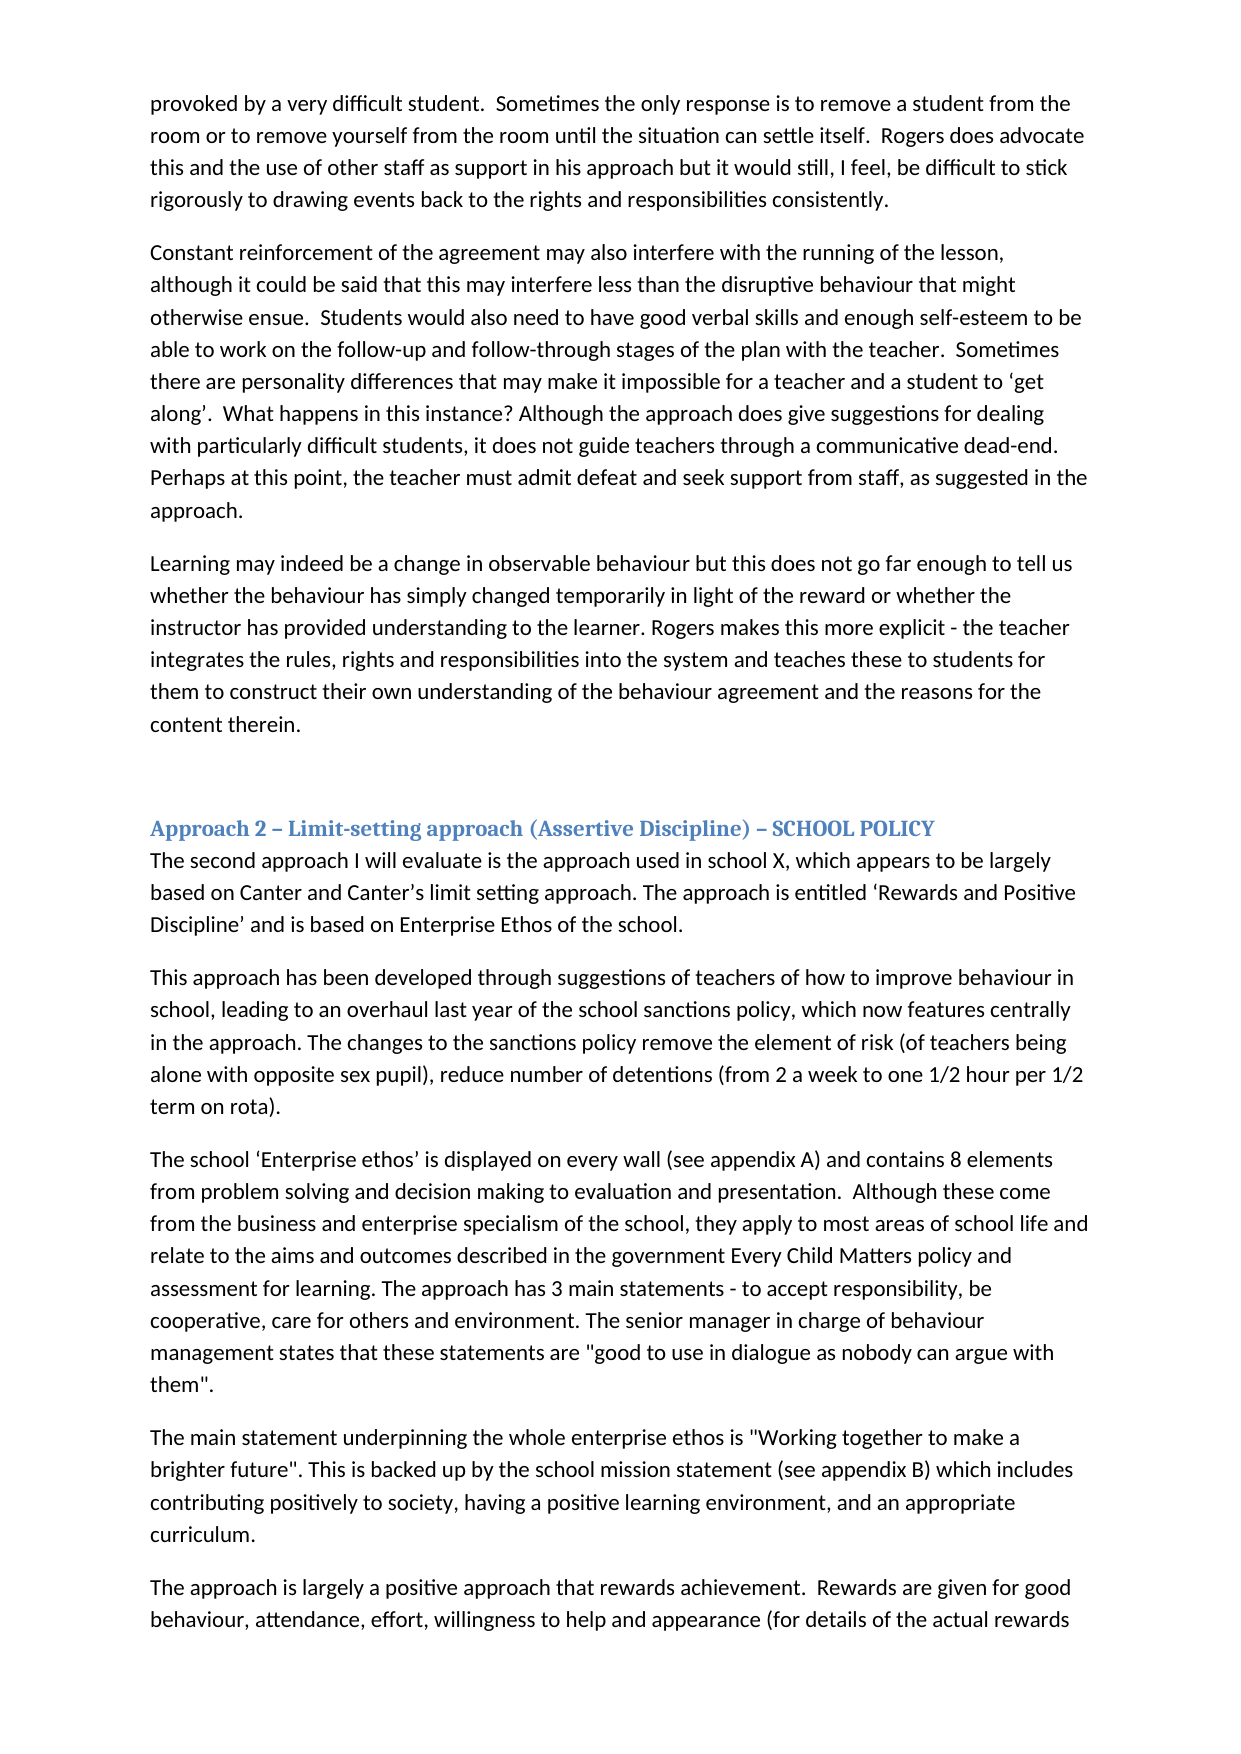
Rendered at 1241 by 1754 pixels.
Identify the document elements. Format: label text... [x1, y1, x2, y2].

text The main statement underpinning the whole enterprise ethos is "Working together to make a brighter future". This is backed up by the school mission statement (see appendix B) which includes contributing positively to society, having a positive learning environment, and an appropriate curriculum. [150, 1423, 1090, 1548]
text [150, 1573, 1090, 1633]
subtitle Approach 2 – Limit-setting approach (Assertive Discipline) – SCHOOL POLICY [150, 816, 1090, 842]
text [150, 89, 1090, 213]
text The school ‘Enterprise ethos’ is displayed on every wall (see appendix A) and contains 8 elements from problem solving and decision making to evaluation and presentation. Although these come from the business and enterprise specialism of the school, they apply to most areas of school life and relate to the aims and outcomes described in the government Every Child Matters policy and assessment for learning. The approach has 3 main statements - to accept responsibility, be cooperative, care for others and environment. The senior manager in charge of behaviour management states that these statements are "good to use in dialogue as nobody can argue with them". [150, 1145, 1090, 1398]
text Constant reinforcement of the agreement may also interfere with the running of the lesson, although it could be said that this may interfere less than the disruptive behaviour that might otherwise ensue. Students would also need to have good verbal skills and enough self-esteem to be able to work on the follow-up and follow-through stages of the plan with the teacher. Sometimes there are personality differences that may make it impossible for a teacher and a student to ‘get along’. What happens in this instance? Although the approach does give suggestions for dealing with particularly difficult students, it does not guide teachers through a communicative dead-end. Perhaps at this point, the teacher must admit defeat and seek support from staff, as suggested in the approach. [150, 238, 1090, 524]
text This approach has been developed through suggestions of teachers of how to improve behaviour in school, leading to an overhaul last year of the school sanctions policy, which now features centrally in the approach. The changes to the sanctions policy remove the element of risk (of teachers being alone with opposite sex pupil), reduce number of detentions (from 2 a week to one 1/2 hour per 1/2 term on rota). [150, 963, 1090, 1120]
text Learning may indeed be a change in observable behaviour but this does not go far enough to tell us whether the behaviour has simply changed temporarily in light of the reward or whether the instructor has provided understanding to the learner. Rogers makes this more explicit - the teacher integrates the rules, rights and responsibilities into the system and teaches these to students for them to construct their own understanding of the behaviour agreement and the reasons for the content therein. [150, 549, 1090, 738]
text The second approach I will evaluate is the approach used in school X, which appears to be largely based on Canter and Canter’s limit setting approach. The approach is entitled ‘Rewards and Positive Discipline’ and is based on Enterprise Ethos of the school. [150, 846, 1090, 938]
